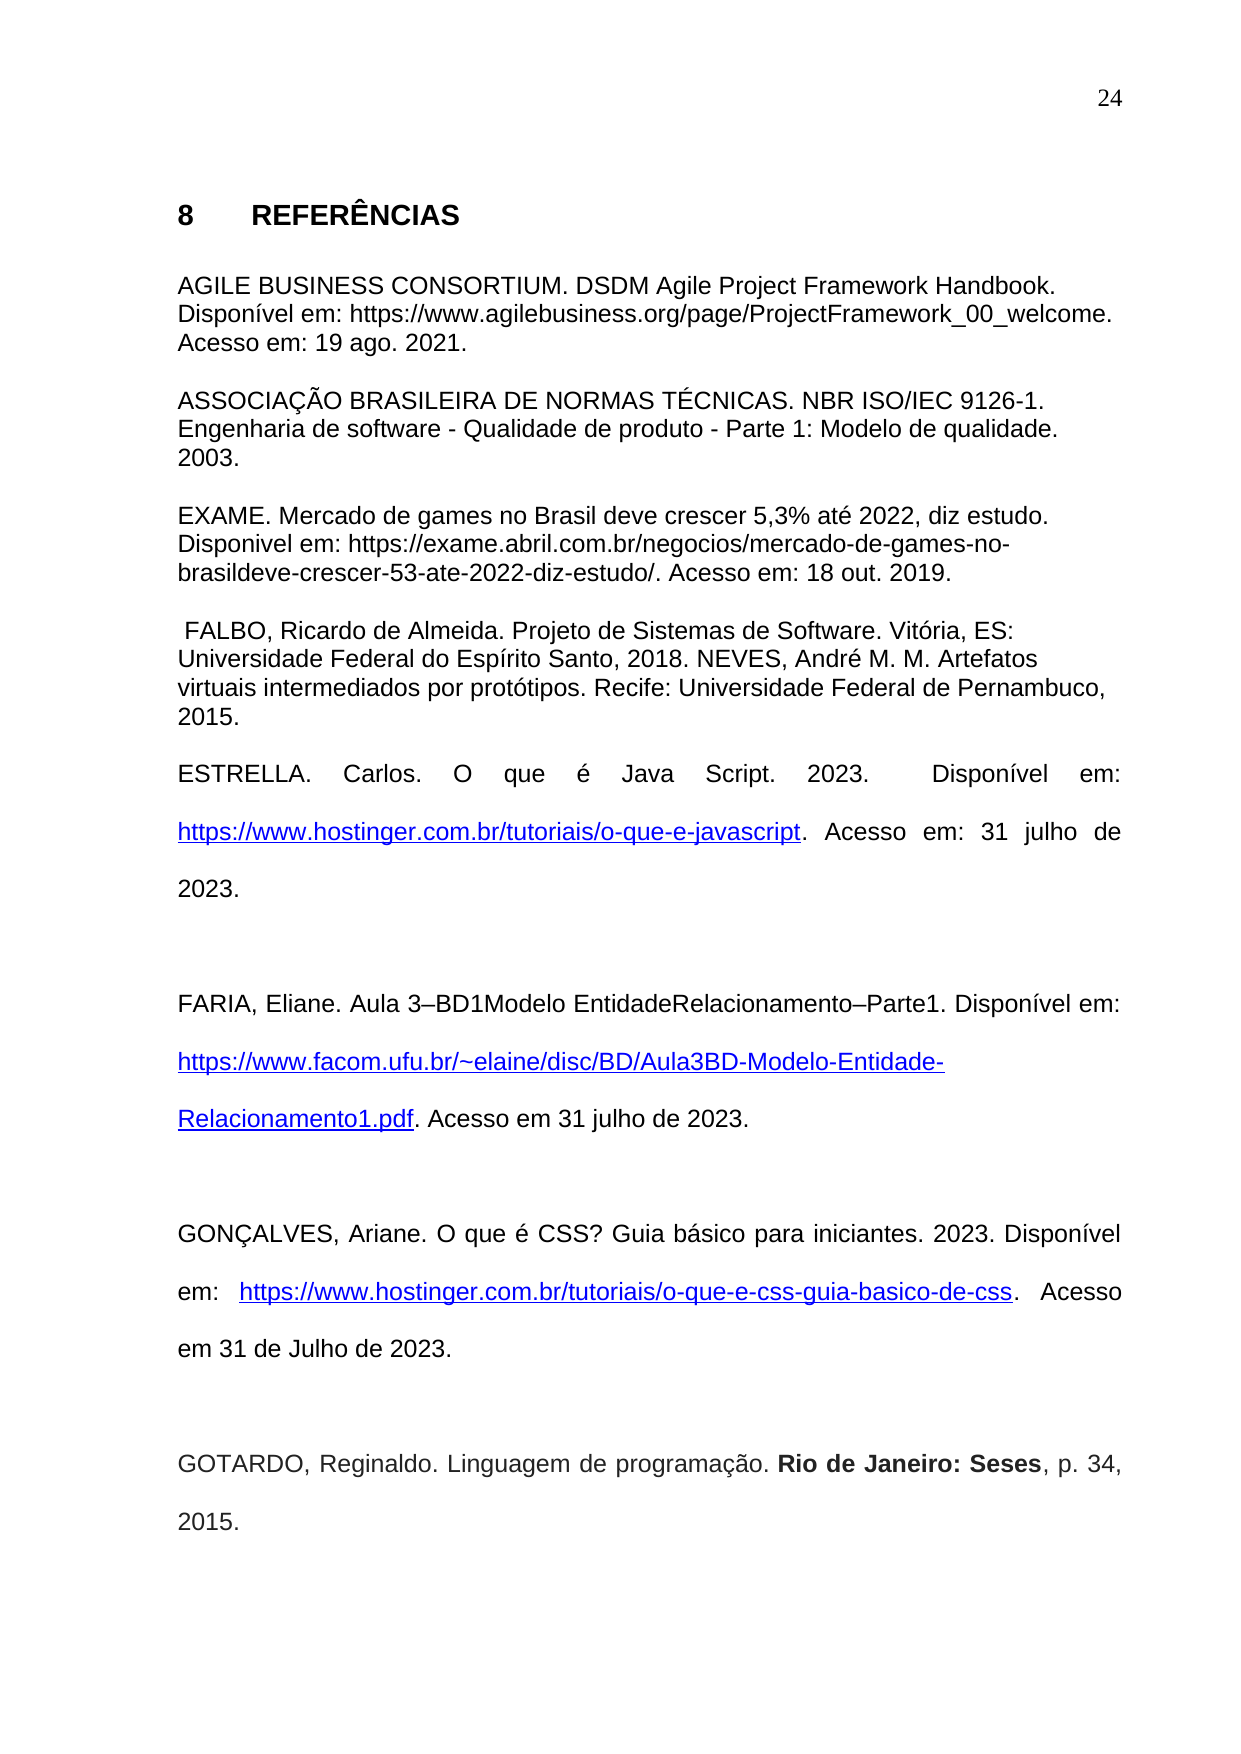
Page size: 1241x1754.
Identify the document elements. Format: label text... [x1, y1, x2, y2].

text EXAME. Mercado de games no Brasil deve crescer 5,3% até 2022, diz estudo. Disponivel em: https://exame.abril.com.br/negocios/mercado-de-games-no-brasildeve-crescer-53-ate-2022-diz-estudo/. Acesso em: 18 out. 2019. [177, 501, 1122, 587]
text FARIA, Eliane. Aula 3–BD1Modelo EntidadeRelacionamento–Parte1. Disponível em: https://www.facom.ufu.br/~elaine/disc/BD/Aula3BD-Modelo-Entidade-Relacionamento1.pdf. Acesso em 31 julho de 2023. [177, 989, 1122, 1133]
subtitle REFERÊNCIAS [177, 198, 1122, 231]
text GONÇALVES, Ariane. O que é CSS? Guia básico para iniciantes. 2023. Disponível em: https://www.hostinger.com.br/tutoriais/o-que-e-css-guia-basico-de-css. Acesso em 31 de Julho de 2023. [177, 1219, 1122, 1363]
text ASSOCIAÇÃO BRASILEIRA DE NORMAS TÉCNICAS. NBR ISO/IEC 9126-1. Engenharia de software - Qualidade de produto - Parte 1: Modelo de qualidade. 2003. [177, 386, 1122, 472]
text ESTRELLA. Carlos. O que é Java Script. 2023. Disponível em: https://www.hostinger.com.br/tutoriais/o-que-e-javascript. Acesso em: 31 julho de 2023. [177, 759, 1122, 903]
text GOTARDO, Reginaldo. Linguagem de programação. Rio de Janeiro: Seses, p. 34, 2015. [177, 1478, 1122, 1536]
text FALBO, Ricardo de Almeida. Projeto de Sistemas de Software. Vitória, ES: Universidade Federal do Espírito Santo, 2018. NEVES, André M. M. Artefatos virtuais intermediados por protótipos. Recife: Universidade Federal de Pernambuco, 2015. [177, 616, 1122, 731]
text AGILE BUSINESS CONSORTIUM. DSDM Agile Project Framework Handbook. Disponível em: https://www.agilebusiness.org/page/ProjectFramework_00_welcome. Acesso em: 19 ago. 2021. [177, 271, 1122, 357]
